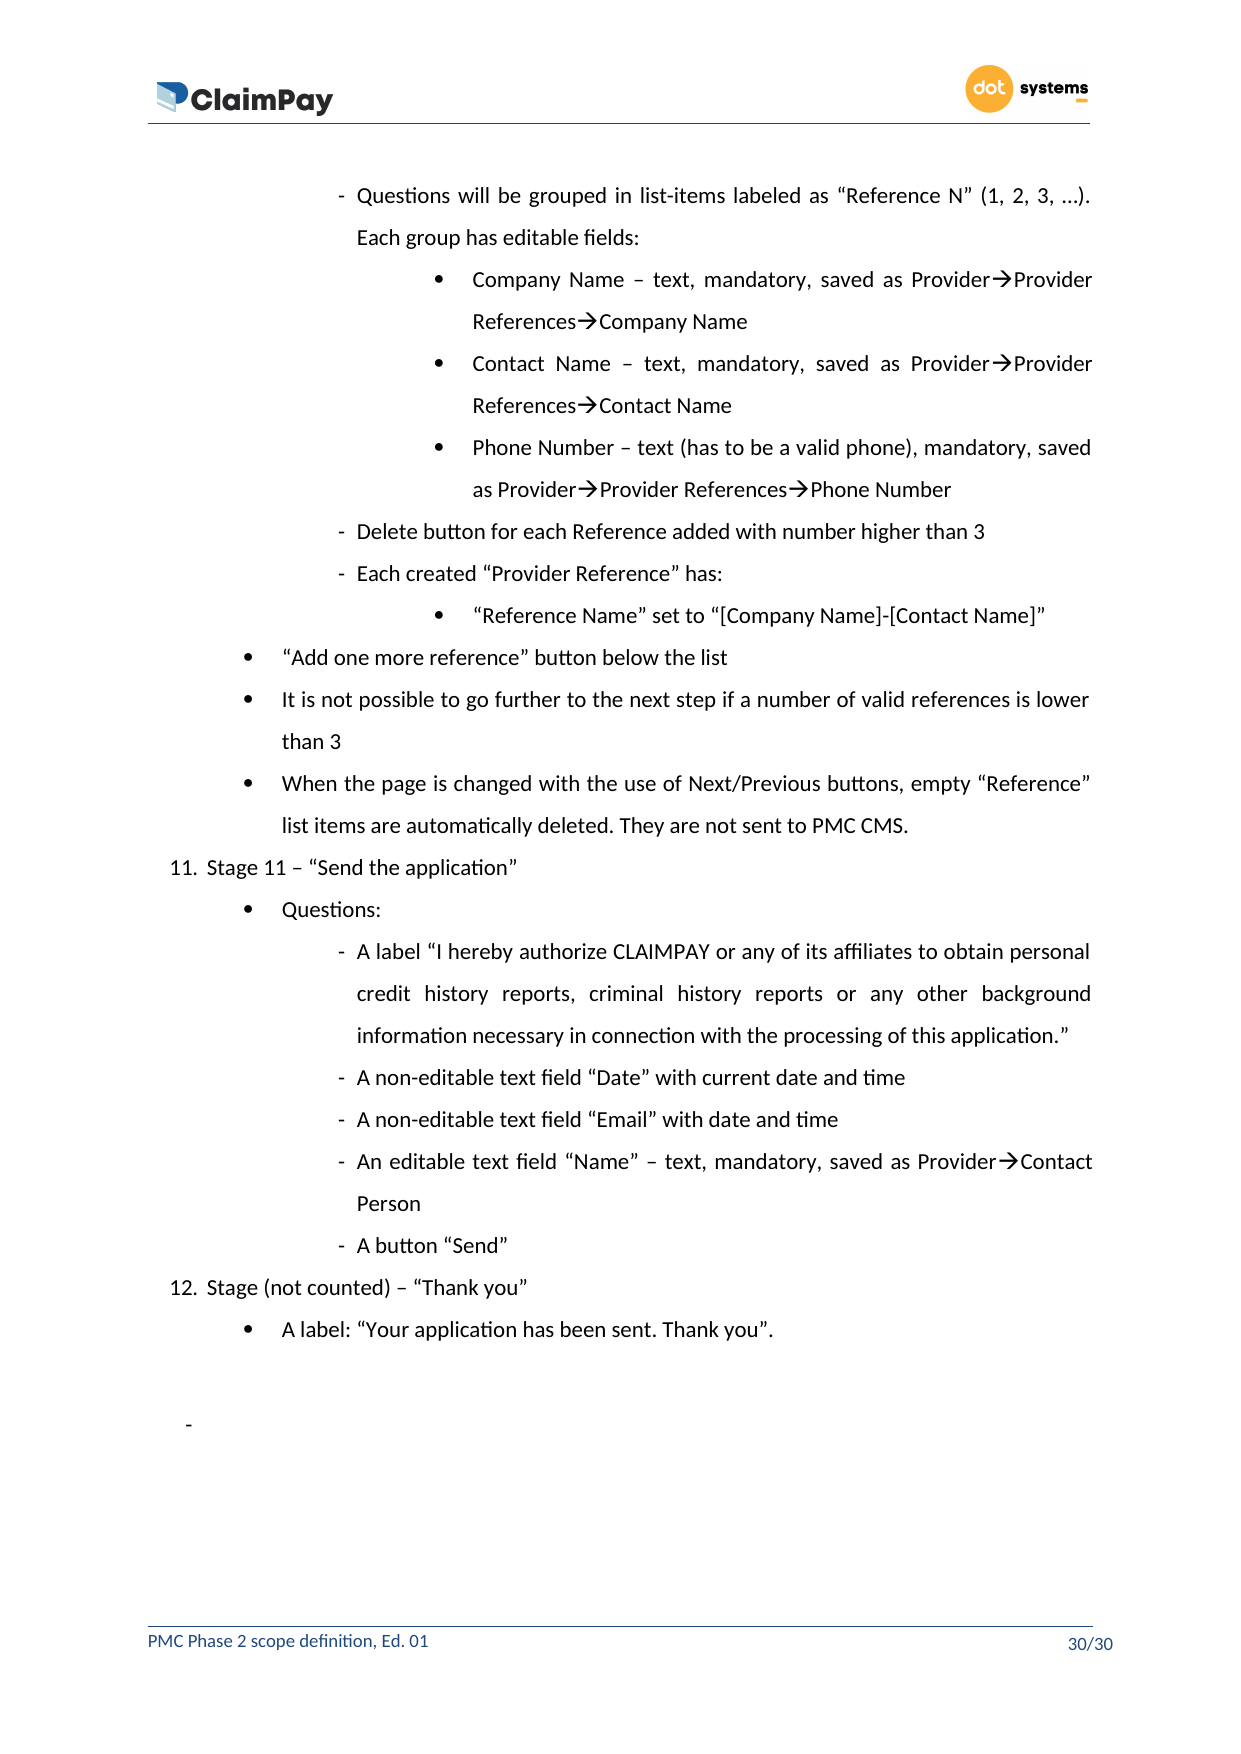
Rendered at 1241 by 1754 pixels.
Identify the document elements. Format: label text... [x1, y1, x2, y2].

list Questions will be grouped in list-items labeled as “Reference N” (1, 2, 3, …). Each group has editable fields: [338, 182, 1093, 252]
list Each created “Provider Reference” has: [338, 559, 1093, 587]
list A label: “Your application has been sent. Thank you”. [244, 1315, 1093, 1343]
list Delete button for each Reference added with number higher than 3 [338, 517, 1093, 545]
list Phone Number – text (has to be a valid phone), mandatory, saved as ProviderProvider ReferencesPhone Number [435, 433, 1093, 503]
list A non-editable text field “Email” with date and time [338, 1105, 1093, 1133]
picture [964, 61, 1089, 117]
list Questions: [244, 895, 1093, 923]
list It is not possible to go further to the next step if a number of valid references is lower than 3 [244, 685, 1093, 755]
list A label “I hereby authorize CLAIMPAY or any of its affiliates to obtain personal credit history reports, criminal history reports or any other background information necessary in connection with the processing of this application.” [338, 937, 1093, 1049]
list A non-editable text field “Date” with current date and time [338, 1063, 1093, 1091]
list An editable text field “Name” – text, mandatory, saved as ProviderContact Person [338, 1147, 1093, 1217]
picture [152, 73, 338, 123]
list A button “Send” [338, 1231, 1093, 1259]
list Company Name – text, mandatory, saved as ProviderProvider ReferencesCompany Name [435, 266, 1093, 336]
list Stage 11 – “Send the application” [169, 853, 1093, 881]
list Contact Name – text, mandatory, saved as ProviderProvider ReferencesContact Name [435, 349, 1093, 419]
list “Add one more reference” button below the list [244, 643, 1093, 671]
list When the page is changed with the use of Next/Previous buttons, empty “Reference” list items are automatically deleted. They are not sent to PMC CMS. [244, 769, 1093, 839]
list “Reference Name” set to “[Company Name]-[Contact Name]” [435, 601, 1093, 629]
list Stage (not counted) – “Thank you” [169, 1273, 1093, 1301]
